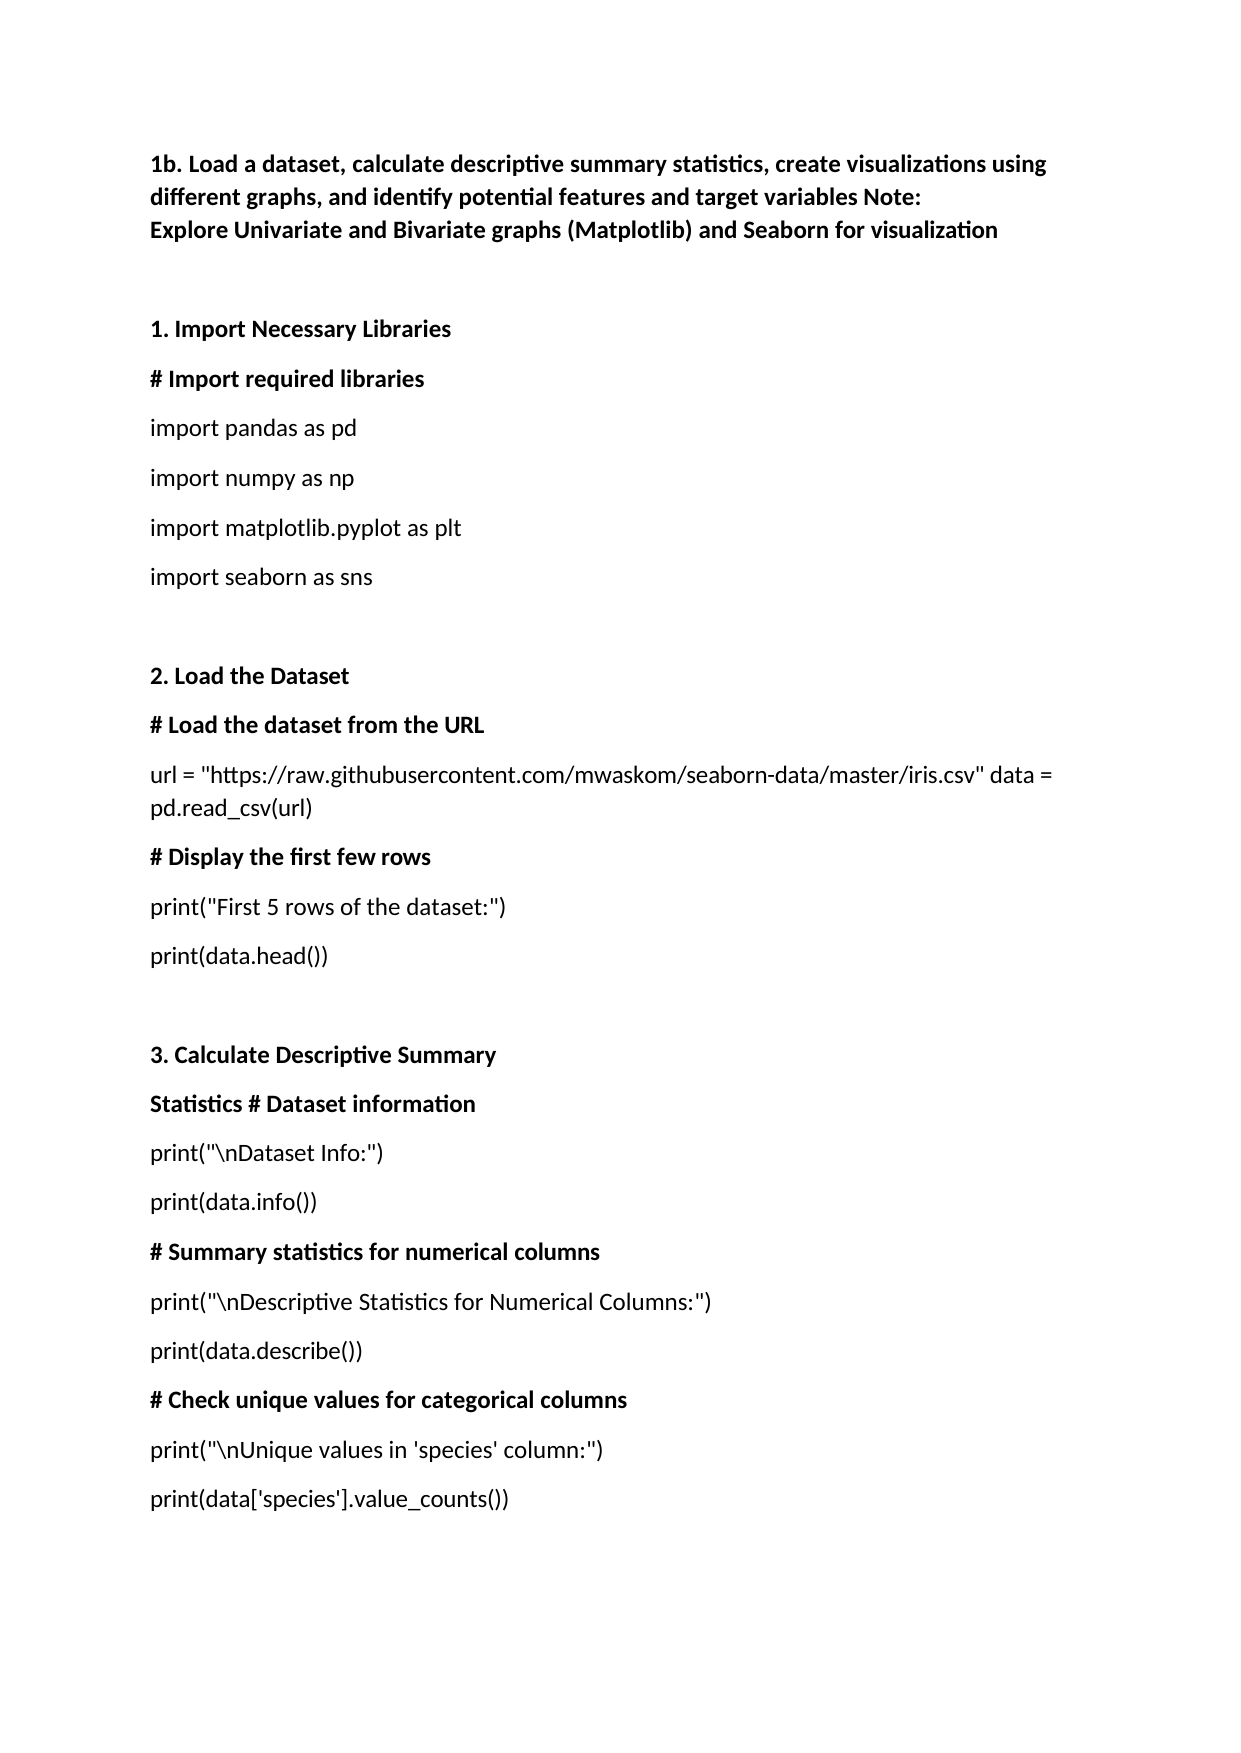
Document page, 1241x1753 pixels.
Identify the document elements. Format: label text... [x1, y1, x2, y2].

text import matplotlib.pyplot as plt import seaborn as sns [150, 512, 472, 591]
text print("First 5 rows of the dataset:") print(data.head()) [150, 891, 628, 971]
subtitle # Summary statistics for numerical columns [150, 1236, 1093, 1267]
text # Load the dataset from the URL [150, 709, 1093, 740]
list Import Necessary Libraries # Import required libraries import pandas as pd [150, 313, 452, 443]
subtitle # Display the first few rows [150, 841, 1093, 872]
text Explore Univariate and Bivariate graphs (Matplotlib) and Seaborn for visualization [150, 214, 1093, 245]
text import numpy as np [150, 462, 1093, 493]
text # Check unique values for categorical columns print("\nUnique values in 'species' column:") print(data['species'].value_counts()) [150, 1384, 628, 1514]
text print("\nDataset Info:") print(data.info()) [150, 1137, 410, 1217]
subtitle Calculate Descriptive Summary Statistics # Dataset information [150, 1039, 594, 1119]
text url = "https://raw.githubusercontent.com/mwaskom/seaborn-data/master/iris.csv" data = pd.read_csv(url) [150, 759, 1093, 822]
subtitle Load the Dataset [150, 660, 1093, 691]
subtitle 1b. Load a dataset, calculate descriptive summary statistics, create visualizations using different graphs, and identify potential features and target variables Note: [150, 148, 1093, 212]
text print("\nDescriptive Statistics for Numerical Columns:") print(data.describe()) [150, 1286, 732, 1365]
